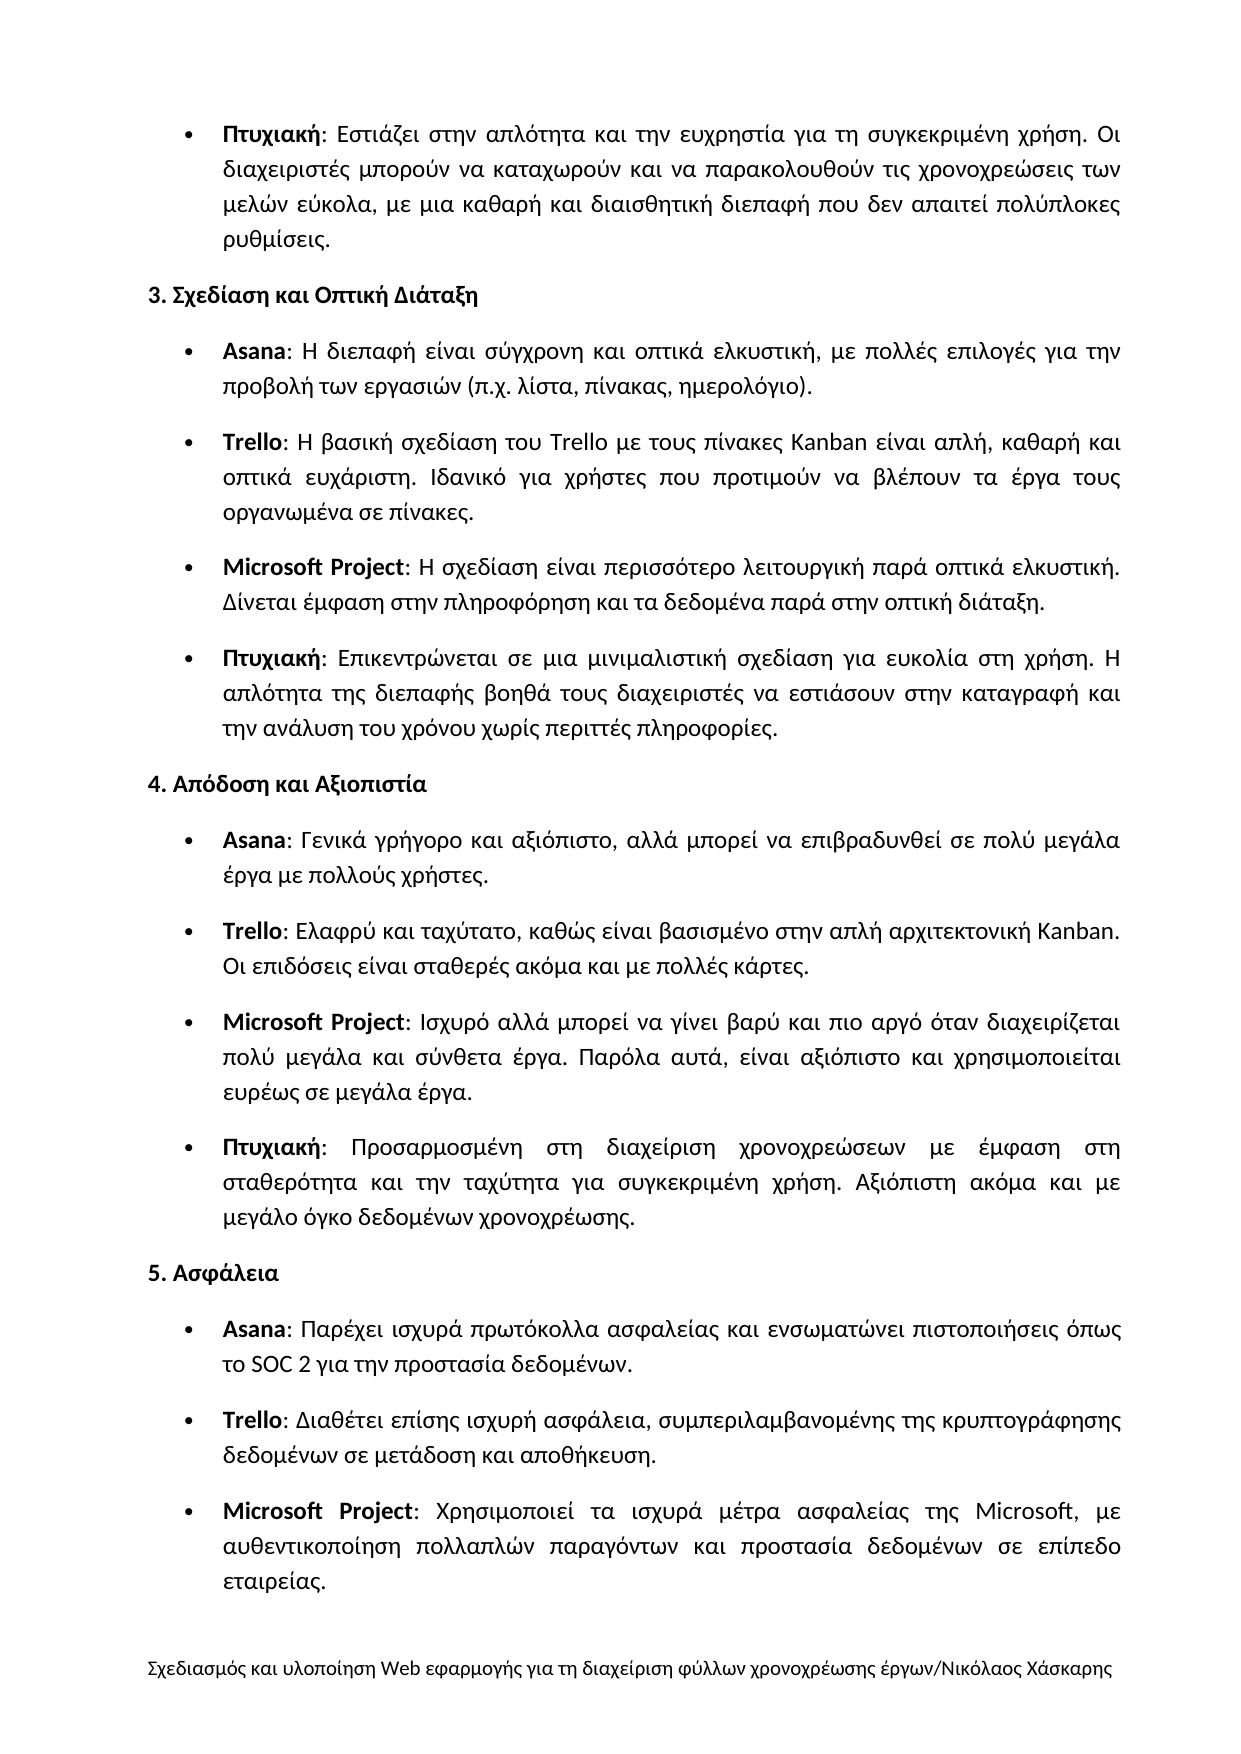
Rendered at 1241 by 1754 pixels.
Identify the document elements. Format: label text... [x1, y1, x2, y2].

list Πτυχιακή: Προσαρμοσμένη στη διαχείριση χρονοχρεώσεων με έμφαση στη σταθερότητα και την ταχύτητα για συγκεκριμένη χρήση. Αξιόπιστη ακόμα και με μεγάλο όγκο δεδομένων χρονοχρέωσης. [185, 1131, 1122, 1232]
list Asana: Γενικά γρήγορο και αξιόπιστο, αλλά μπορεί να επιβραδυνθεί σε πολύ μεγάλα έργα με πολλούς χρήστες. [185, 824, 1122, 889]
list Πτυχιακή: Επικεντρώνεται σε μια μινιμαλιστική σχεδίαση για ευκολία στη χρήση. Η απλότητα της διεπαφής βοηθά τους διαχειριστές να εστιάσουν στην καταγραφή και την ανάλυση του χρόνου χωρίς περιττές πληροφορίες. [185, 642, 1122, 743]
text 5. Ασφάλεια [148, 1257, 1122, 1288]
text 4. Απόδοση και Αξιοπιστία [148, 768, 1122, 799]
list Microsoft Project: Ισχυρό αλλά μπορεί να γίνει βαρύ και πιο αργό όταν διαχειρίζεται πολύ μεγάλα και σύνθετα έργα. Παρόλα αυτά, είναι αξιόπιστο και χρησιμοποιείται ευρέως σε μεγάλα έργα. [185, 1006, 1122, 1106]
list Πτυχιακή: Εστιάζει στην απλότητα και την ευχρηστία για τη συγκεκριμένη χρήση. Οι διαχειριστές μπορούν να καταχωρούν και να παρακολουθούν τις χρονοχρεώσεις των μελών εύκολα, με μια καθαρή και διαισθητική διεπαφή που δεν απαιτεί πολύπλοκες ρυθμίσεις. [185, 118, 1122, 254]
list Trello: Διαθέτει επίσης ισχυρή ασφάλεια, συμπεριλαμβανομένης της κρυπτογράφησης δεδομένων σε μετάδοση και αποθήκευση. [185, 1404, 1122, 1469]
list Trello: Η βασική σχεδίαση του Trello με τους πίνακες Kanban είναι απλή, καθαρή και οπτικά ευχάριστη. Ιδανικό για χρήστες που προτιμούν να βλέπουν τα έργα τους οργανωμένα σε πίνακες. [185, 426, 1122, 526]
list Asana: Παρέχει ισχυρά πρωτόκολλα ασφαλείας και ενσωματώνει πιστοποιήσεις όπως το SOC 2 για την προστασία δεδομένων. [185, 1313, 1122, 1379]
list Trello: Ελαφρύ και ταχύτατο, καθώς είναι βασισμένο στην απλή αρχιτεκτονική Kanban. Οι επιδόσεις είναι σταθερές ακόμα και με πολλές κάρτες. [185, 915, 1122, 980]
list Microsoft Project: Η σχεδίαση είναι περισσότερο λειτουργική παρά οπτικά ελκυστική. Δίνεται έμφαση στην πληροφόρηση και τα δεδομένα παρά στην οπτική διάταξη. [185, 551, 1122, 617]
list Microsoft Project: Χρησιμοποιεί τα ισχυρά μέτρα ασφαλείας της Microsoft, με αυθεντικοποίηση πολλαπλών παραγόντων και προστασία δεδομένων σε επίπεδο εταιρείας. [185, 1495, 1122, 1595]
list Asana: Η διεπαφή είναι σύγχρονη και οπτικά ελκυστική, με πολλές επιλογές για την προβολή των εργασιών (π.χ. λίστα, πίνακας, ημερολόγιο). [185, 335, 1122, 400]
text 3. Σχεδίαση και Οπτική Διάταξη [148, 279, 1122, 309]
